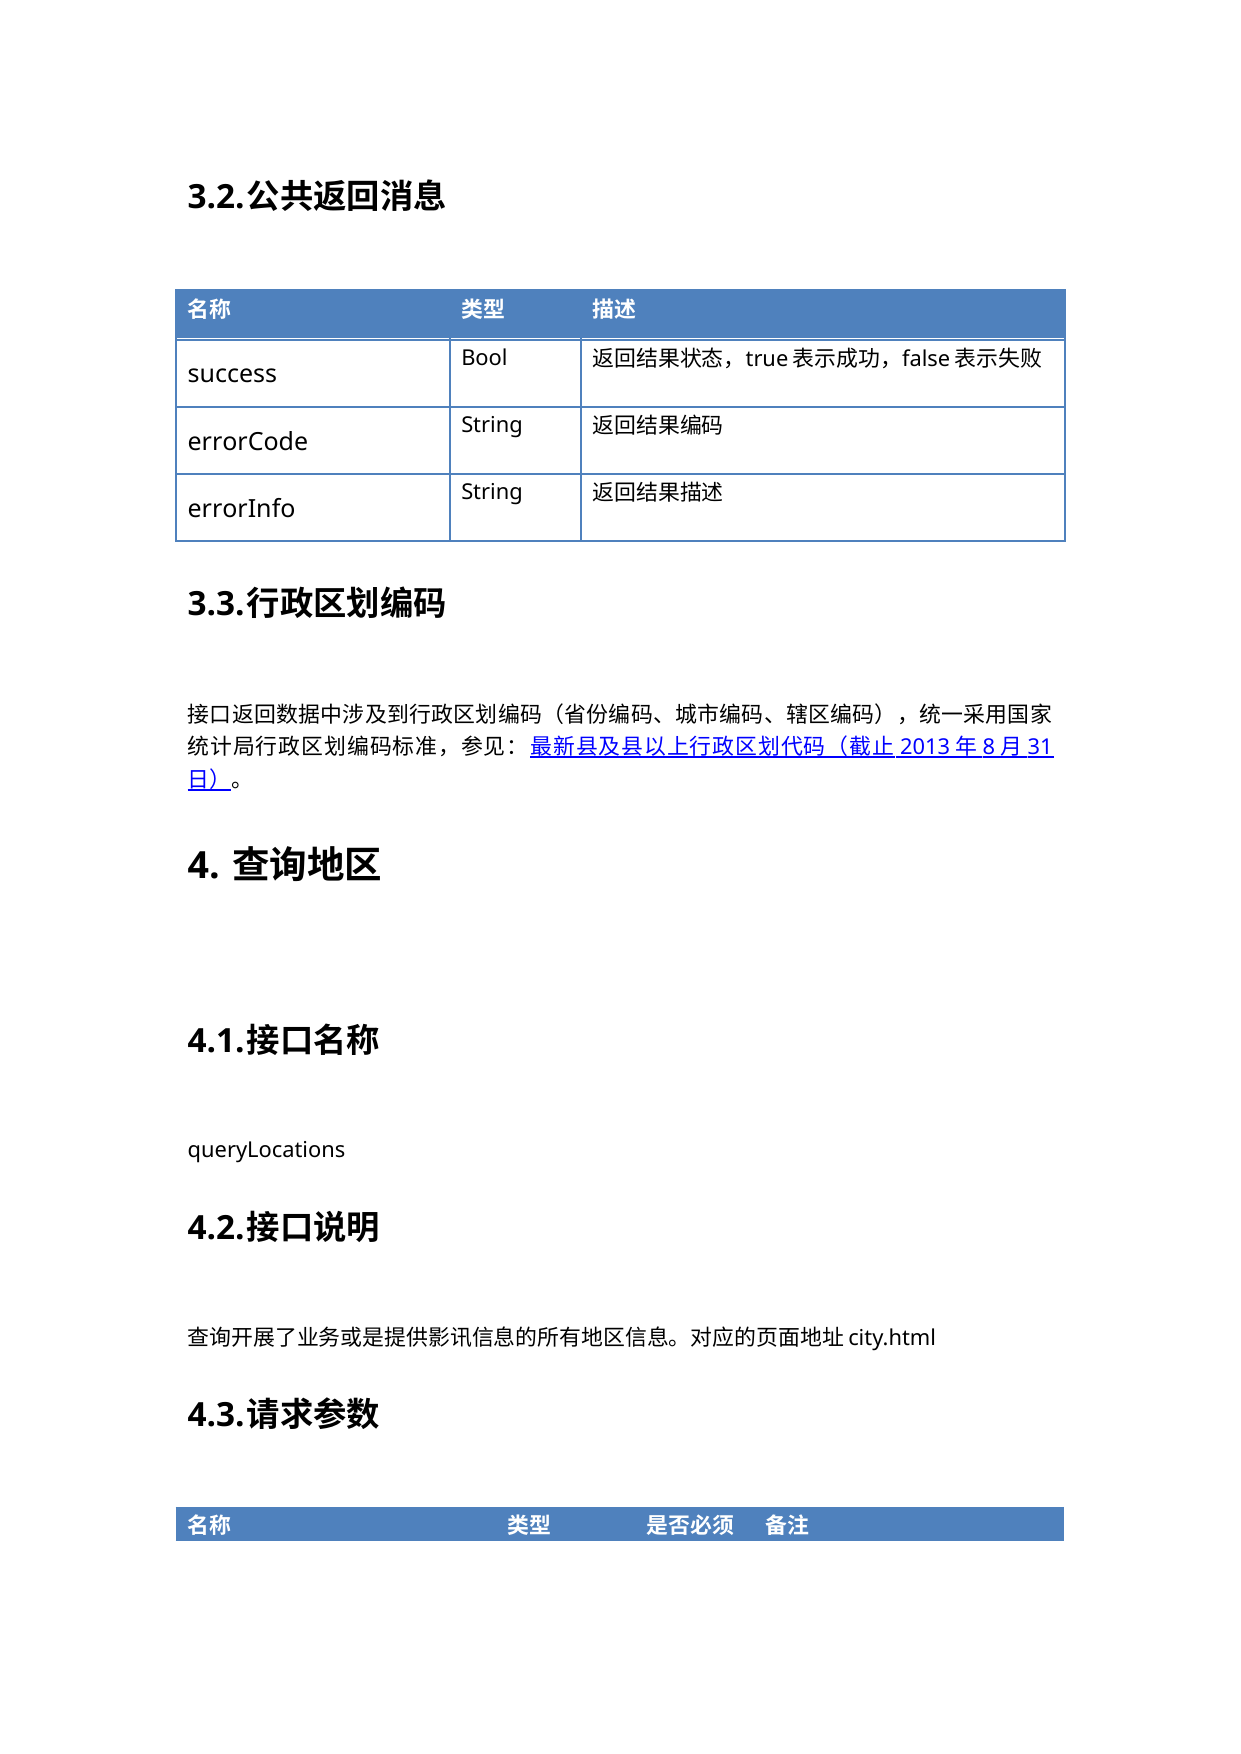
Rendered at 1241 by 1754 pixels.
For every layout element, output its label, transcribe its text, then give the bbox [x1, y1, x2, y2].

subtitle 接口名称 [187, 1005, 1053, 1070]
table_cell String [451, 475, 580, 540]
subtitle 行政区划编码 [187, 569, 1053, 634]
text 接口返回数据中涉及到行政区划编码（省份编码、城市编码、辖区编码），统一采用国家统计局行政区划编码标准，参见：最新县及县以上行政区划代码（截止2013年8月31日）。 [187, 696, 1053, 794]
table_header 类型 [451, 291, 580, 338]
table_cell errorInfo [177, 475, 449, 540]
text queryLocations [187, 1133, 1053, 1165]
subtitle 接口说明 [187, 1192, 1053, 1257]
subtitle 请求参数 [187, 1379, 1053, 1444]
table_header 名称 [177, 1508, 496, 1540]
table_cell success [177, 341, 449, 406]
table_header 名称 [177, 291, 449, 338]
table_header 描述 [582, 291, 1064, 338]
subtitle 查询地区 [187, 829, 1053, 894]
table_header 类型 [497, 1508, 634, 1540]
subtitle 公共返回消息 [187, 162, 1053, 227]
table_cell 返回结果状态，true表示成功，false表示失败 [582, 341, 1064, 406]
table_cell 返回结果编码 [582, 408, 1064, 473]
table_header 是否必须 [636, 1508, 753, 1540]
text 查询开展了业务或是提供影讯信息的所有地区信息。对应的页面地址city.html [187, 1320, 1053, 1352]
table_cell errorCode [177, 408, 449, 473]
table_cell 返回结果描述 [582, 475, 1064, 540]
table_cell Bool [451, 341, 580, 406]
table_cell String [451, 408, 580, 473]
table_header 备注 [754, 1508, 1063, 1540]
